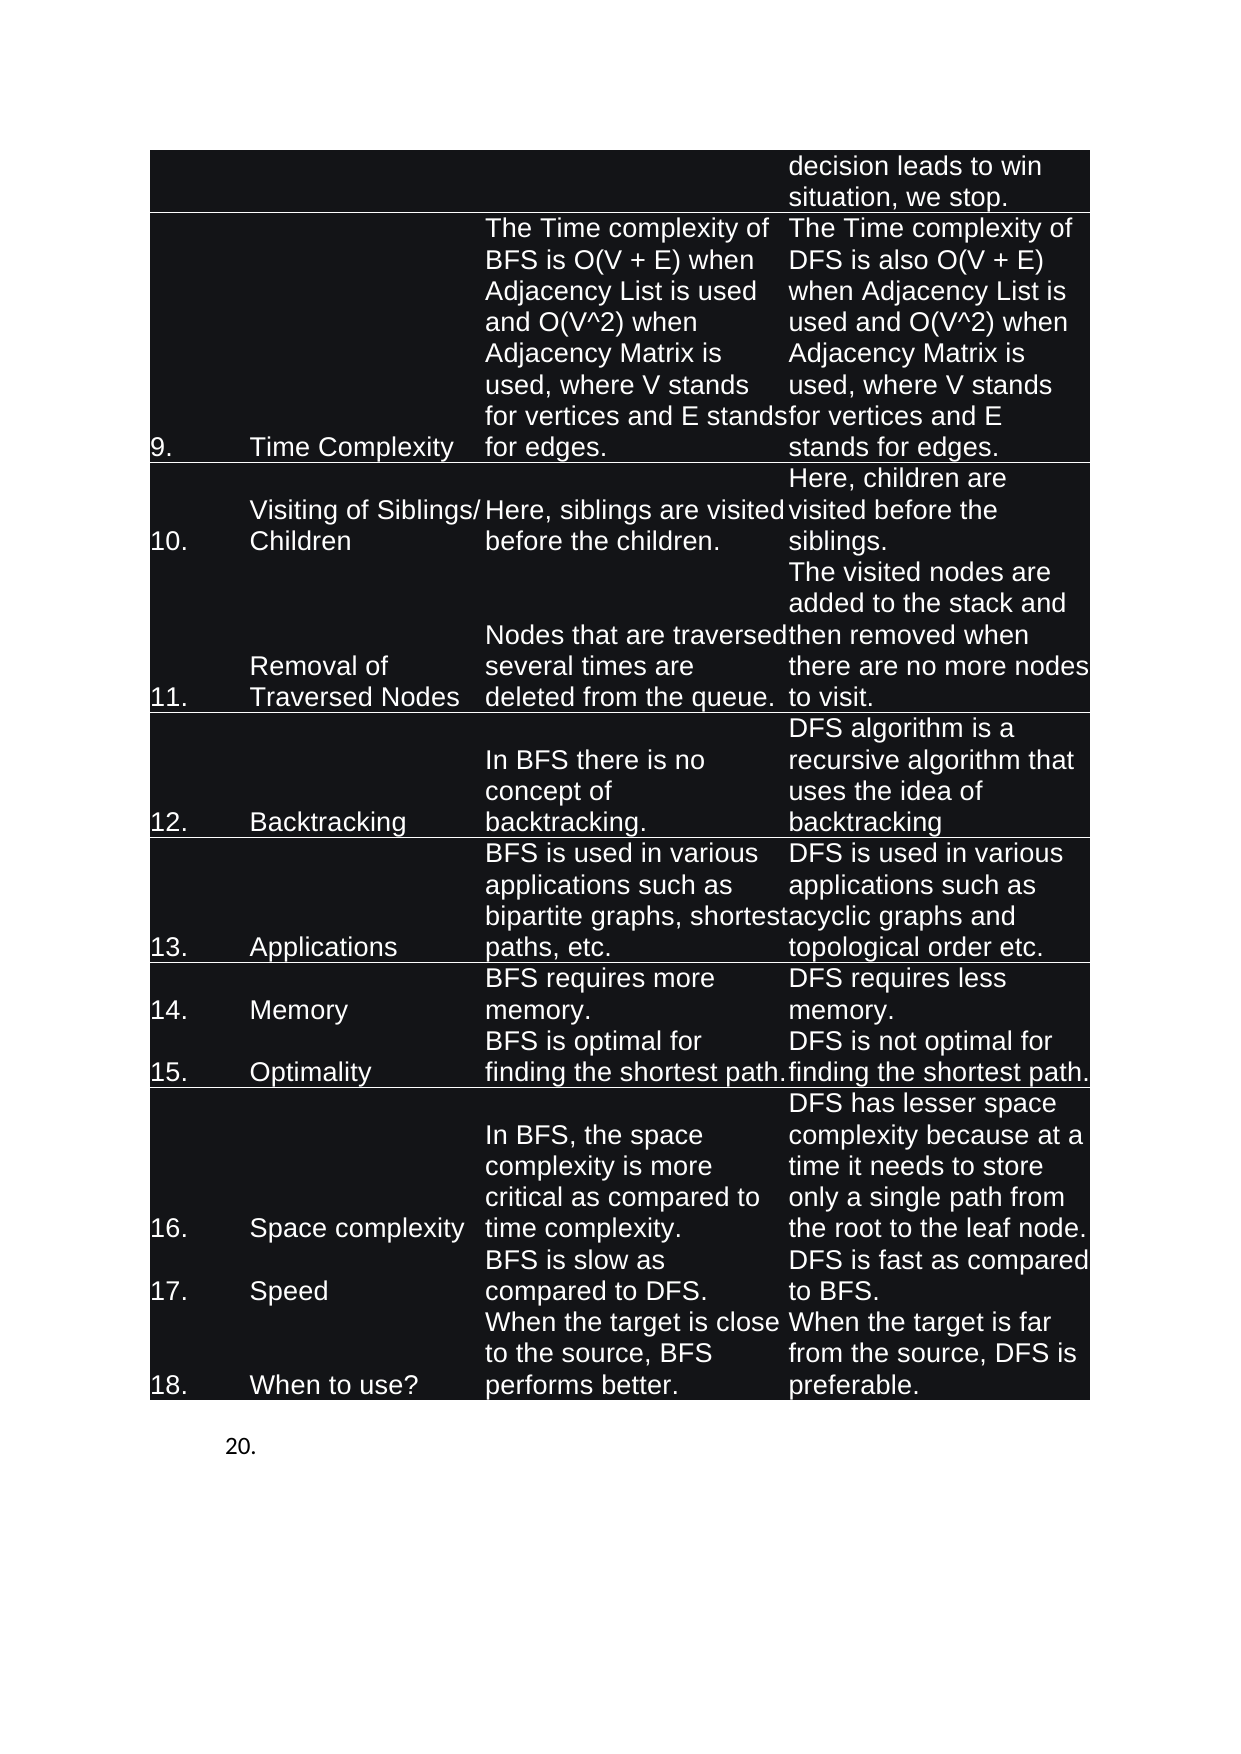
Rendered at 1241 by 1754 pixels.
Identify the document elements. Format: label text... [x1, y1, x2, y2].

table_cell Backtracking [249, 713, 485, 837]
table_cell The Time complexity of DFS is also O(V + E) when Adjacency List is used and O(V^2) when Adjacency Matrix is used, where V stands for vertices and E stands for edges. [788, 213, 1090, 462]
table_cell 17. [150, 1244, 249, 1306]
table_cell 16. [150, 1088, 249, 1244]
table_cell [249, 150, 485, 212]
table_cell When the target is far from the source, DFS is preferable. [788, 1306, 1090, 1400]
table_cell Applications [249, 838, 485, 962]
table_cell DFS is used in various applications such as acyclic graphs and topological order etc. [788, 838, 1090, 962]
table_cell 9. [150, 213, 249, 462]
table_cell The visited nodes are added to the stack and then removed when there are no more nodes to visit. [788, 556, 1090, 712]
table_cell 18. [150, 1306, 249, 1400]
table_cell DFS has lesser space complexity because at a time it needs to store only a single path from the root to the leaf node. [788, 1088, 1090, 1244]
table_cell When the target is close to the source, BFS performs better. [485, 1306, 788, 1400]
table_cell Nodes that are traversed several times are deleted from the queue. [485, 556, 788, 712]
table_cell Memory [249, 963, 485, 1025]
table_cell 8. [150, 150, 249, 212]
table_cell DFS is fast as compared to BFS. [788, 1244, 1090, 1306]
table_cell In BFS there is no concept of backtracking. [485, 713, 788, 837]
table_cell DFS requires less memory. [788, 963, 1090, 1025]
table_cell Optimality [249, 1025, 485, 1087]
table_cell 14. [150, 963, 249, 1025]
table_cell Visiting of Siblings/ Children [249, 463, 485, 556]
table_cell The Time complexity of BFS is O(V + E) when Adjacency List is used and O(V^2) when Adjacency Matrix is used, where V stands for vertices and E stands for edges. [485, 213, 788, 462]
table_cell 10. [150, 463, 249, 556]
table_cell 15. [150, 1025, 249, 1087]
table_cell DFS is not optimal for finding the shortest path. [788, 1025, 1090, 1087]
table_cell Here, siblings are visited before the children. [485, 463, 788, 556]
table_cell BFS is used in various applications such as bipartite graphs, shortest paths, etc. [485, 838, 788, 962]
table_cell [485, 150, 788, 212]
table_cell BFS is slow as compared to DFS. [485, 1244, 788, 1306]
table_cell BFS is optimal for finding the shortest path. [485, 1025, 788, 1087]
table_cell Here, children are visited before the siblings. [788, 463, 1090, 556]
table_cell Removal of Traversed Nodes [249, 556, 485, 712]
table_cell DFS algorithm is a recursive algorithm that uses the idea of backtracking [788, 713, 1090, 837]
table_cell Time Complexity [249, 213, 485, 462]
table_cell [788, 150, 1090, 212]
table_cell 11. [150, 556, 249, 712]
table_cell 13. [150, 838, 249, 962]
table_cell 12. [150, 713, 249, 837]
table_cell When to use? [249, 1306, 485, 1400]
table_cell Speed [249, 1244, 485, 1306]
table_cell BFS requires more memory. [485, 963, 788, 1025]
table_cell In BFS, the space complexity is more critical as compared to time complexity. [485, 1088, 788, 1244]
table_cell Space complexity [249, 1088, 485, 1244]
